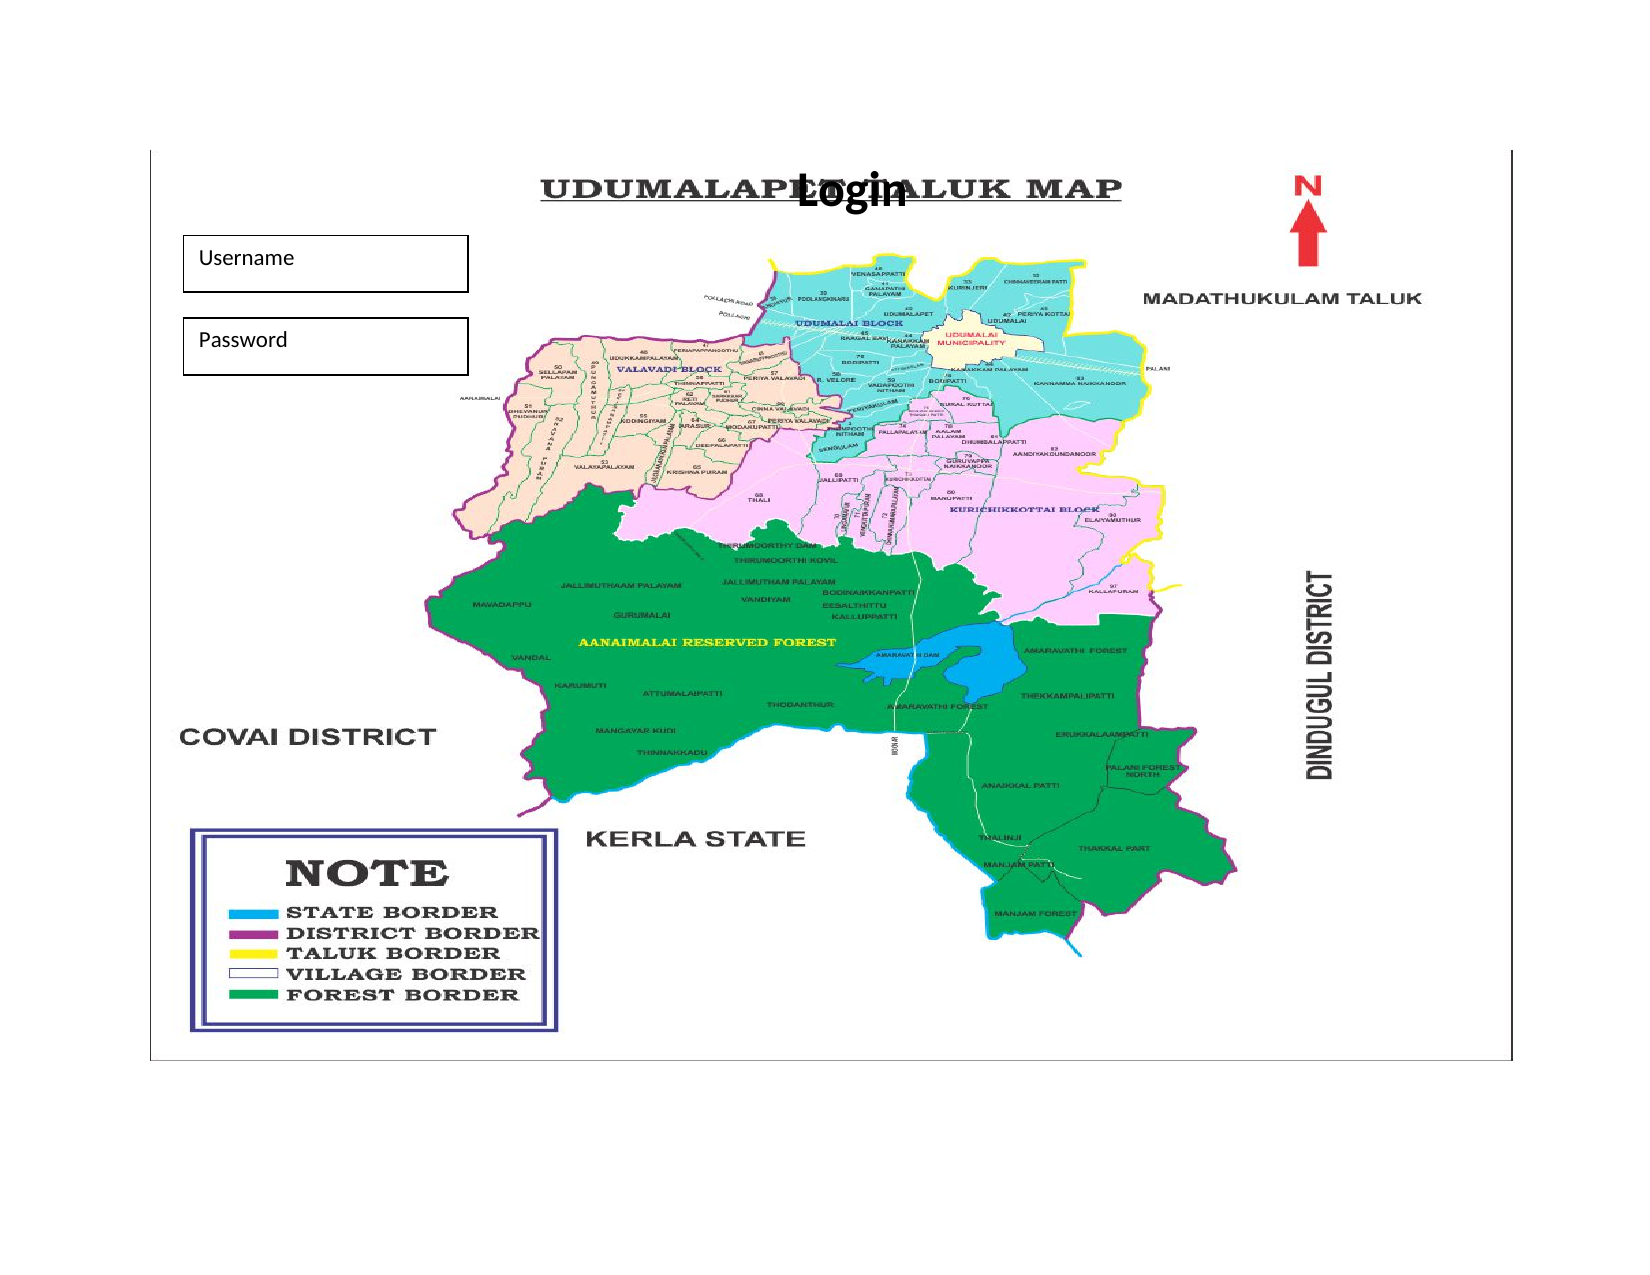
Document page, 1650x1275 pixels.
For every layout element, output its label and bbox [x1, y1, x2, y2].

picture [150, 150, 1513, 1061]
